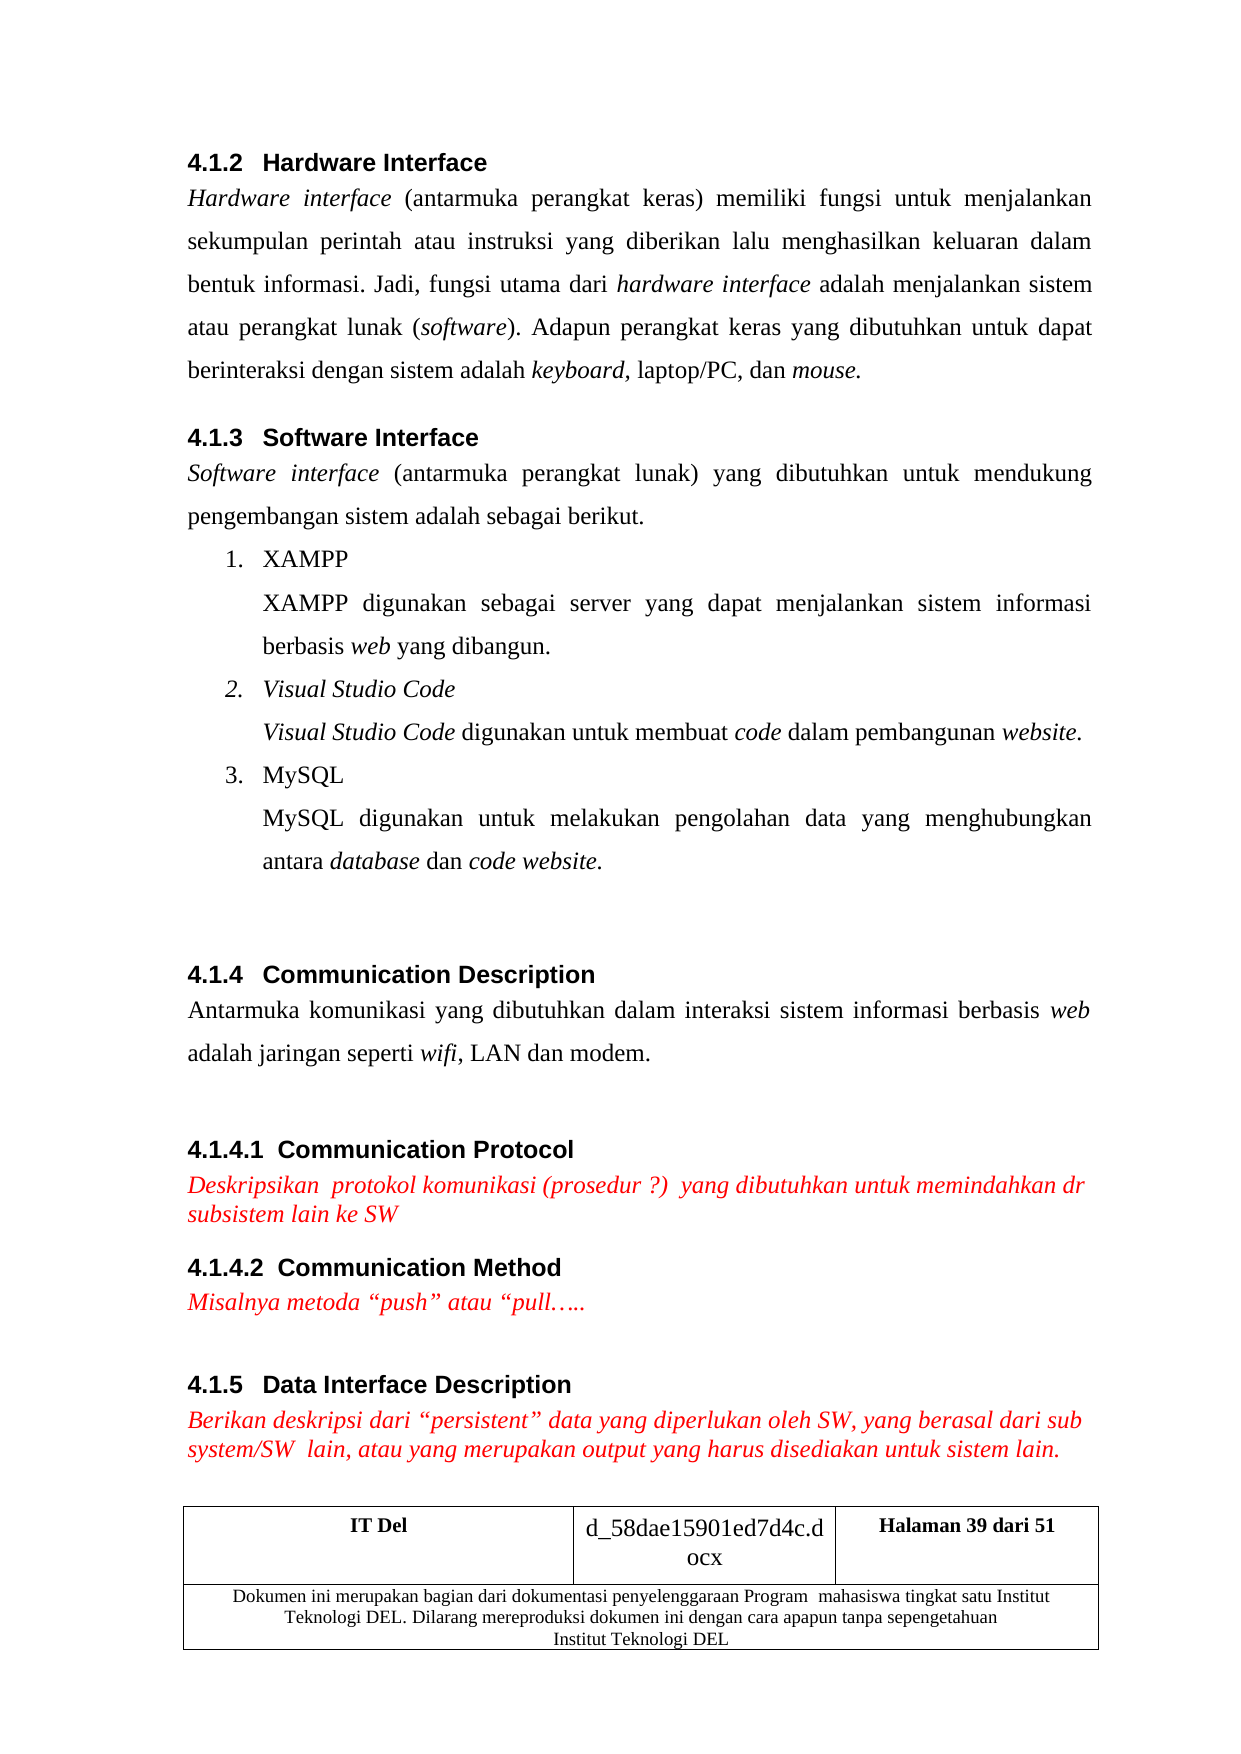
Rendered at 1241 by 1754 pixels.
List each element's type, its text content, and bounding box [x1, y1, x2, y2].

subtitle Communication Description [187, 960, 1092, 989]
subtitle Communication Protocol [187, 1135, 1092, 1164]
text MySQL digunakan untuk melakukan pengolahan data yang menghubungkan antara database dan code website. [262, 803, 1092, 875]
text Software interface (antarmuka perangkat lunak) yang dibutuhkan untuk mendukung pengembangan sistem adalah sebagai berikut. [187, 458, 1092, 530]
subtitle Data Interface Description [187, 1370, 1092, 1399]
text Misalnya metoda “push” atau “pull….. [187, 1287, 1092, 1316]
list Visual Studio Code [225, 674, 1092, 703]
text Deskripsikan protokol komunikasi (prosedur ?) yang dibutuhkan untuk memindahkan dr subsistem lain ke SW [187, 1170, 1092, 1227]
text Hardware interface (antarmuka perangkat keras) memiliki fungsi untuk menjalankan sekumpulan perintah atau instruksi yang diberikan lalu menghasilkan keluaran dalam bentuk informasi. Jadi, fungsi utama dari hardware interface adalah menjalankan sistem atau perangkat lunak (software). Adapun perangkat keras yang dibutuhkan untuk dapat berinteraksi dengan sistem adalah keyboard, laptop/PC, dan mouse. [187, 183, 1092, 384]
text Antarmuka komunikasi yang dibutuhkan dalam interaksi sistem informasi berbasis web adalah jaringan seperti wifi, LAN dan modem. [187, 995, 1092, 1067]
list XAMPP [225, 544, 1092, 573]
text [187, 1405, 1092, 1462]
text Visual Studio Code digunakan untuk membuat code dalam pembangunan website. [262, 717, 1092, 746]
subtitle Software Interface [187, 423, 1092, 452]
subtitle Hardware Interface [187, 148, 1092, 176]
subtitle Communication Method [187, 1252, 1092, 1281]
list MySQL [225, 760, 1092, 789]
text XAMPP digunakan sebagai server yang dapat menjalankan sistem informasi berbasis web yang dibangun. [262, 588, 1092, 659]
